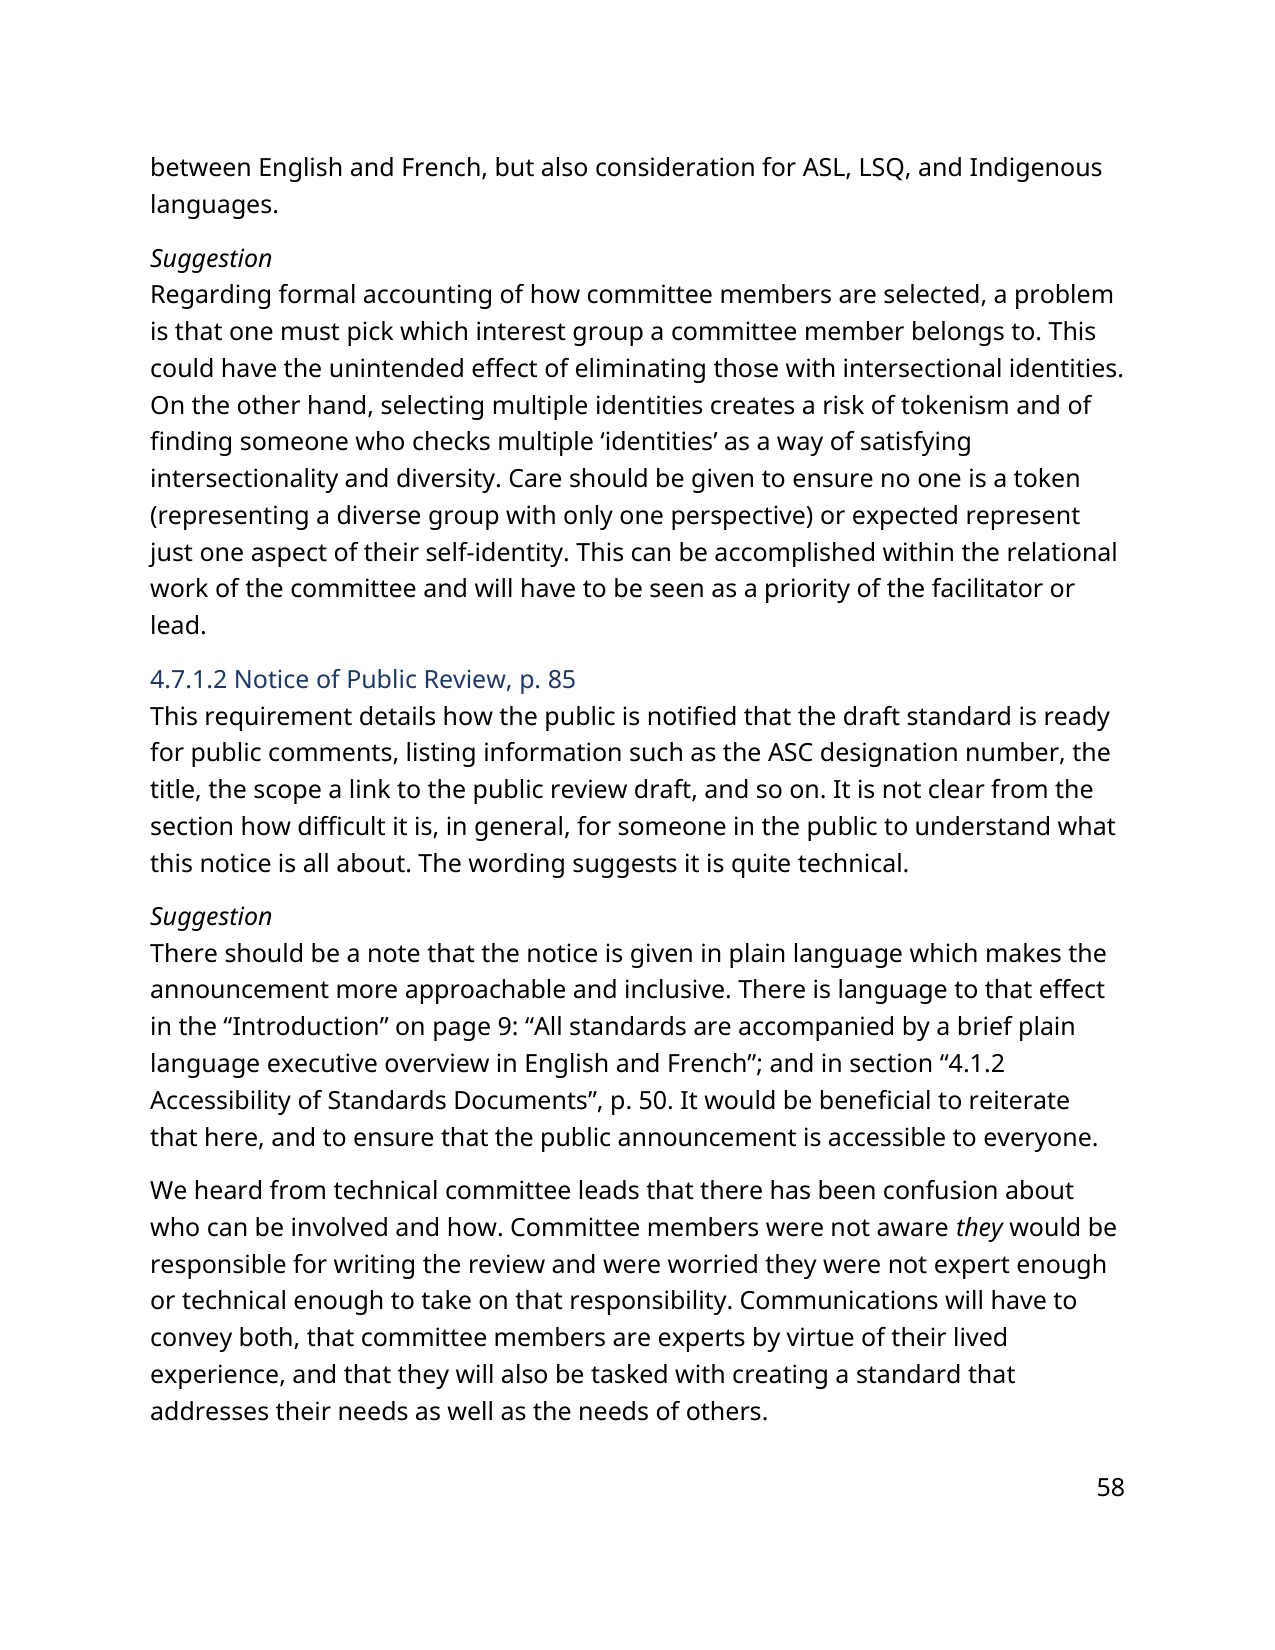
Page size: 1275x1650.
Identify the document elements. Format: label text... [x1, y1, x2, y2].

subtitle 4.7.1.2 Notice of Public Review, p. 85 [150, 661, 1125, 695]
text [150, 150, 1125, 221]
text There should be a note that the notice is given in plain language which makes the announcement more approachable and inclusive. There is language to that effect in the “Introduction” on page 9: “All standards are accompanied by a brief plain language executive overview in English and French”; and in section “4.1.2 Accessibility of Standards Documents”, p. 50. It would be beneficial to reiterate that here, and to ensure that the public announcement is accessible to everyone. [150, 935, 1125, 1153]
text Regarding formal accounting of how committee members are selected, a problem is that one must pick which interest group a committee member belongs to. This could have the unintended effect of eliminating those with intersectional identities. On the other hand, selecting multiple identities creates a risk of tokenism and of finding someone who checks multiple ‘identities’ as a way of satisfying intersectionality and diversity. Care should be given to ensure no one is a token (representing a diverse group with only one perspective) or expected represent just one aspect of their self-identity. This can be accomplished within the relational work of the committee and will have to be seen as a priority of the facilitator or lead. [150, 277, 1125, 642]
subtitle Suggestion [150, 899, 1125, 933]
text This requirement details how the public is notified that the draft standard is ready for public comments, listing information such as the ASC designation number, the title, the scope a link to the public review draft, and so on. It is not clear from the section how difficult it is, in general, for someone in the public to understand what this notice is all about. The wording suggests it is quite technical. [150, 698, 1125, 879]
text We heard from technical committee leads that there has been confusion about who can be involved and how. Committee members were not aware they would be responsible for writing the review and were worried they were not expert enough or technical enough to take on that responsibility. Communications will have to convey both, that committee members are experts by virtue of their lived experience, and that they will also be tasked with creating a standard that addresses their needs as well as the needs of others. [150, 1173, 1125, 1427]
subtitle Suggestion [150, 240, 1125, 274]
